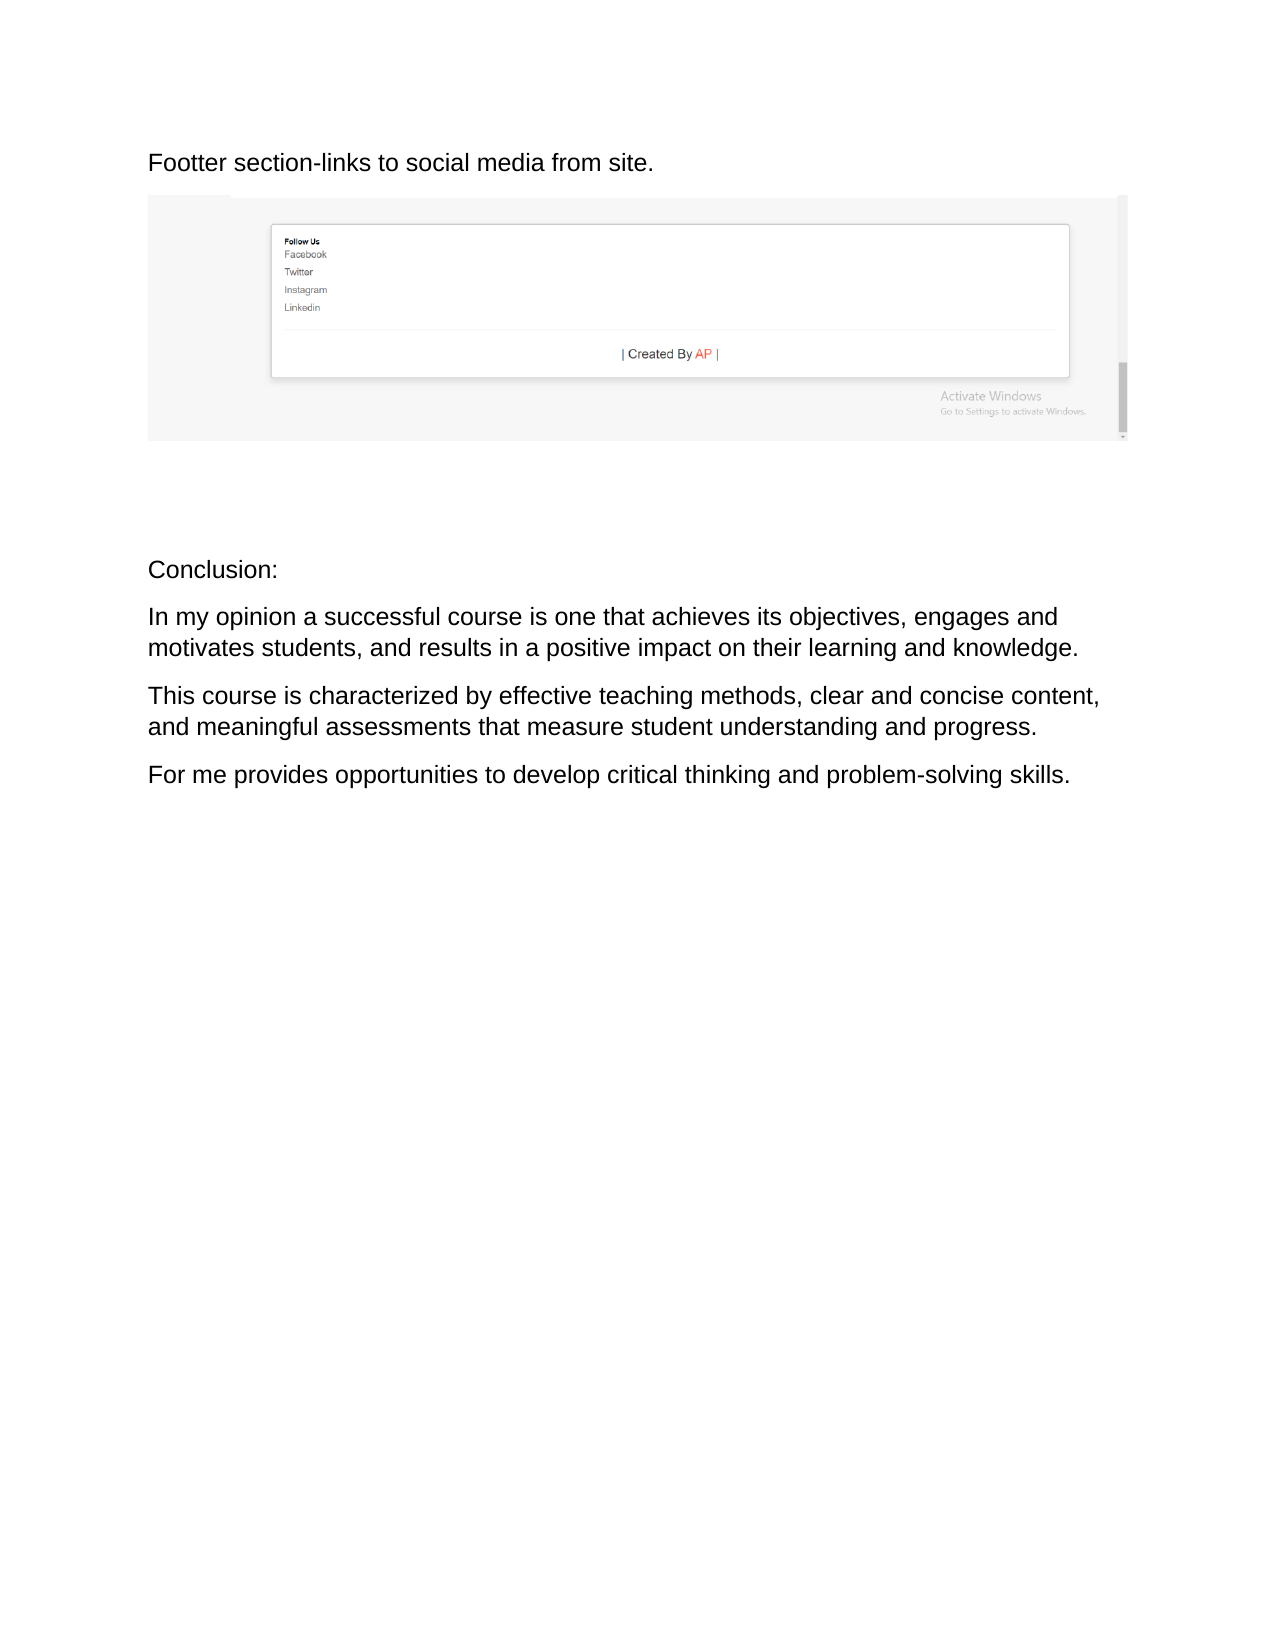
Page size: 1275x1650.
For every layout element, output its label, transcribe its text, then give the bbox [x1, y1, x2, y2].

text In my opinion a successful course is one that achieves its objectives, engages and motivates students, and results in a positive impact on their learning and knowledge. [148, 602, 1127, 662]
text For me provides opportunities to develop critical thinking and problem-solving skills. [148, 760, 1127, 788]
text This course is characterized by effective teaching methods, clear and concise content, and meaningful assessments that measure student understanding and progress. [148, 681, 1127, 741]
text Footter section-links to social media from site. [148, 148, 1127, 176]
picture [147, 195, 1128, 441]
text Conclusion: [148, 554, 1127, 583]
